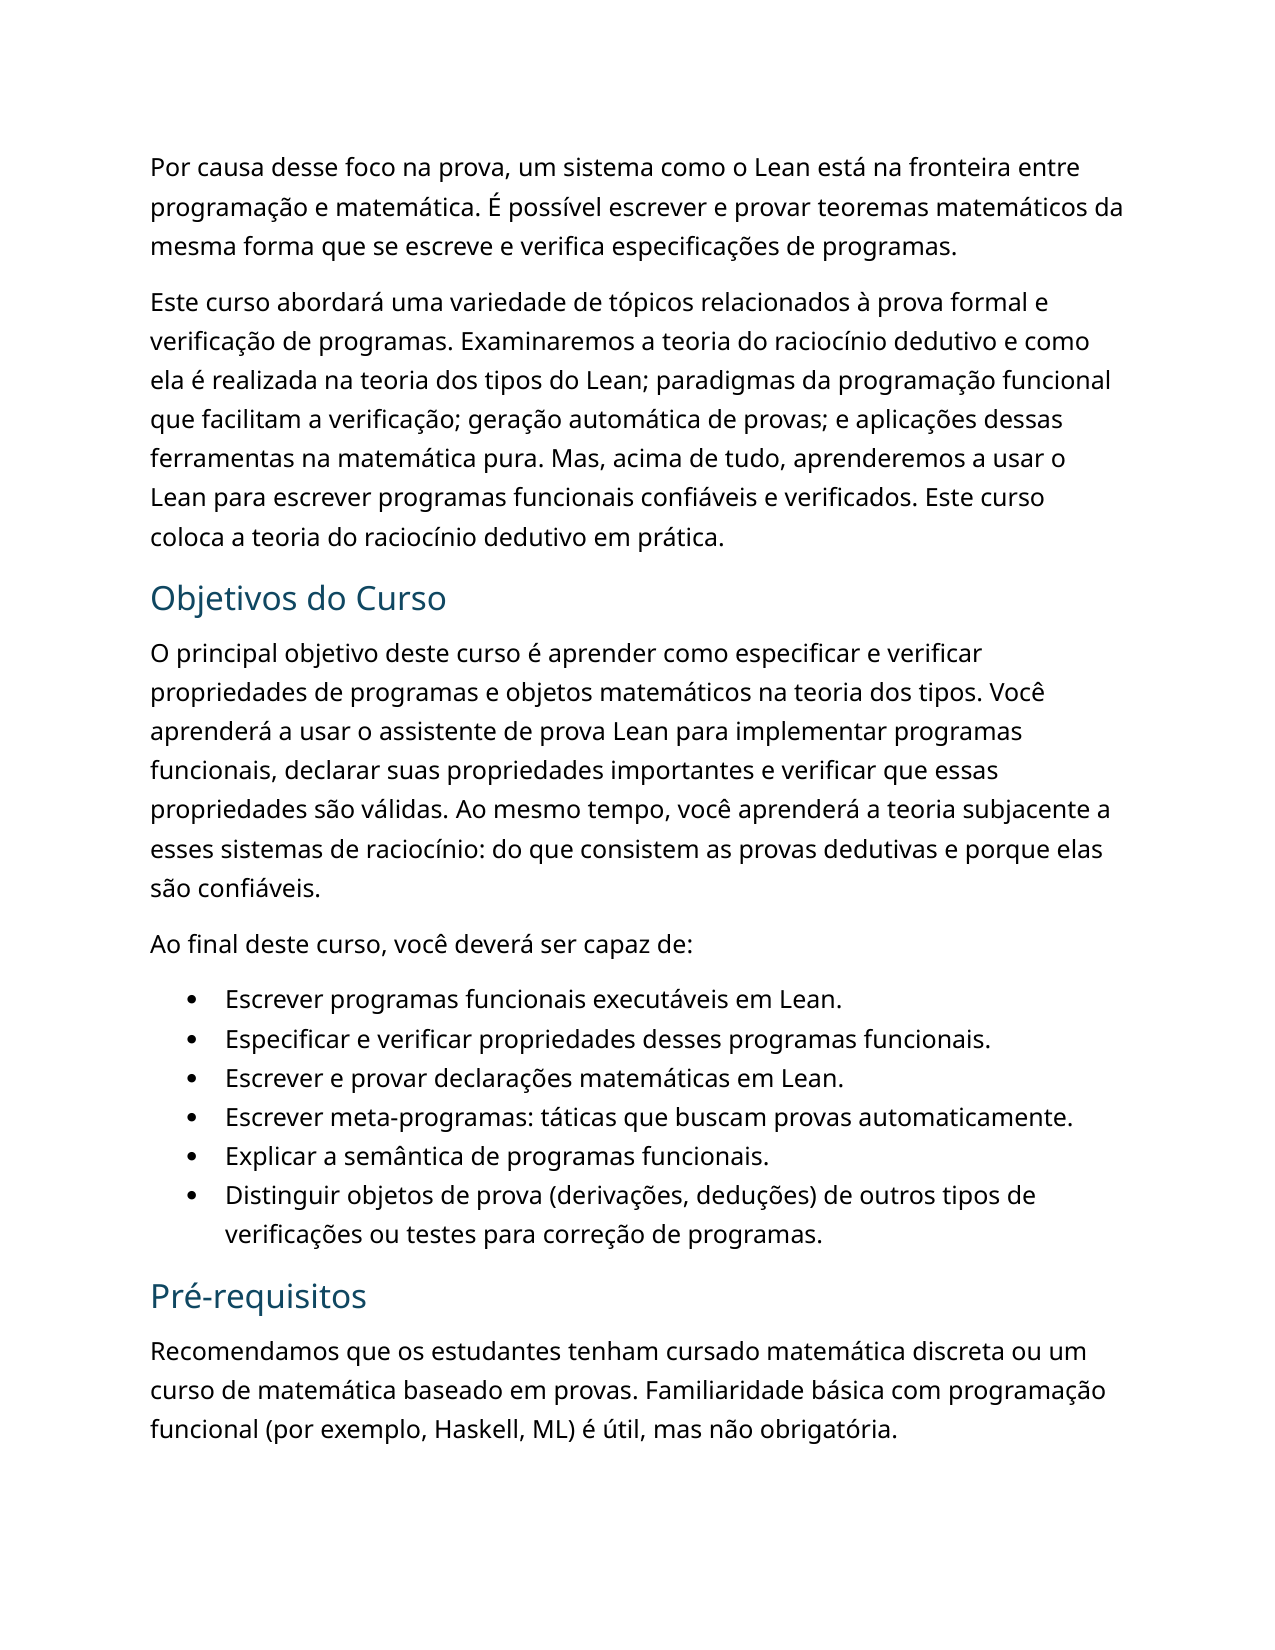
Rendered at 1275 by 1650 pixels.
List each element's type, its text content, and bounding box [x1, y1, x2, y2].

text Ao final deste curso, você deverá ser capaz de: [150, 926, 1125, 960]
list Escrever e provar declarações matemáticas em Lean. [187, 1061, 1125, 1094]
list Explicar a semântica de programas funcionais. [187, 1139, 1125, 1173]
text Recomendamos que os estudantes tenham cursado matemática discreta ou um curso de matemática baseado em provas. Familiaridade básica com programação funcional (por exemplo, Haskell, ML) é útil, mas não obrigatória. [150, 1333, 1125, 1446]
list Escrever programas funcionais executáveis em Lean. [187, 982, 1125, 1016]
list Especificar e verificar propriedades desses programas funcionais. [187, 1021, 1125, 1055]
subtitle Objetivos do Curso [150, 575, 1125, 620]
subtitle Pré-requisitos [150, 1273, 1125, 1318]
list Distinguir objetos de prova (derivações, deduções) de outros tipos de verificações ou testes para correção de programas. [187, 1178, 1125, 1251]
text Este curso abordará uma variedade de tópicos relacionados à prova formal e verificação de programas. Examinaremos a teoria do raciocínio dedutivo e como ela é realizada na teoria dos tipos do Lean; paradigmas da programação funcional que facilitam a verificação; geração automática de provas; e aplicações dessas ferramentas na matemática pura. Mas, acima de tudo, aprenderemos a usar o Lean para escrever programas funcionais confiáveis e verificados. Este curso coloca a teoria do raciocínio dedutivo em prática. [150, 284, 1125, 553]
text O principal objetivo deste curso é aprender como especificar e verificar propriedades de programas e objetos matemáticos na teoria dos tipos. Você aprenderá a usar o assistente de prova Lean para implementar programas funcionais, declarar suas propriedades importantes e verificar que essas propriedades são válidas. Ao mesmo tempo, você aprenderá a teoria subjacente a esses sistemas de raciocínio: do que consistem as provas dedutivas e porque elas são confiáveis. [150, 636, 1125, 904]
list Escrever meta-programas: táticas que buscam provas automaticamente. [187, 1100, 1125, 1134]
text Por causa desse foco na prova, um sistema como o Lean está na fronteira entre programação e matemática. É possível escrever e provar teoremas matemáticos da mesma forma que se escreve e verifica especificações de programas. [150, 150, 1125, 262]
